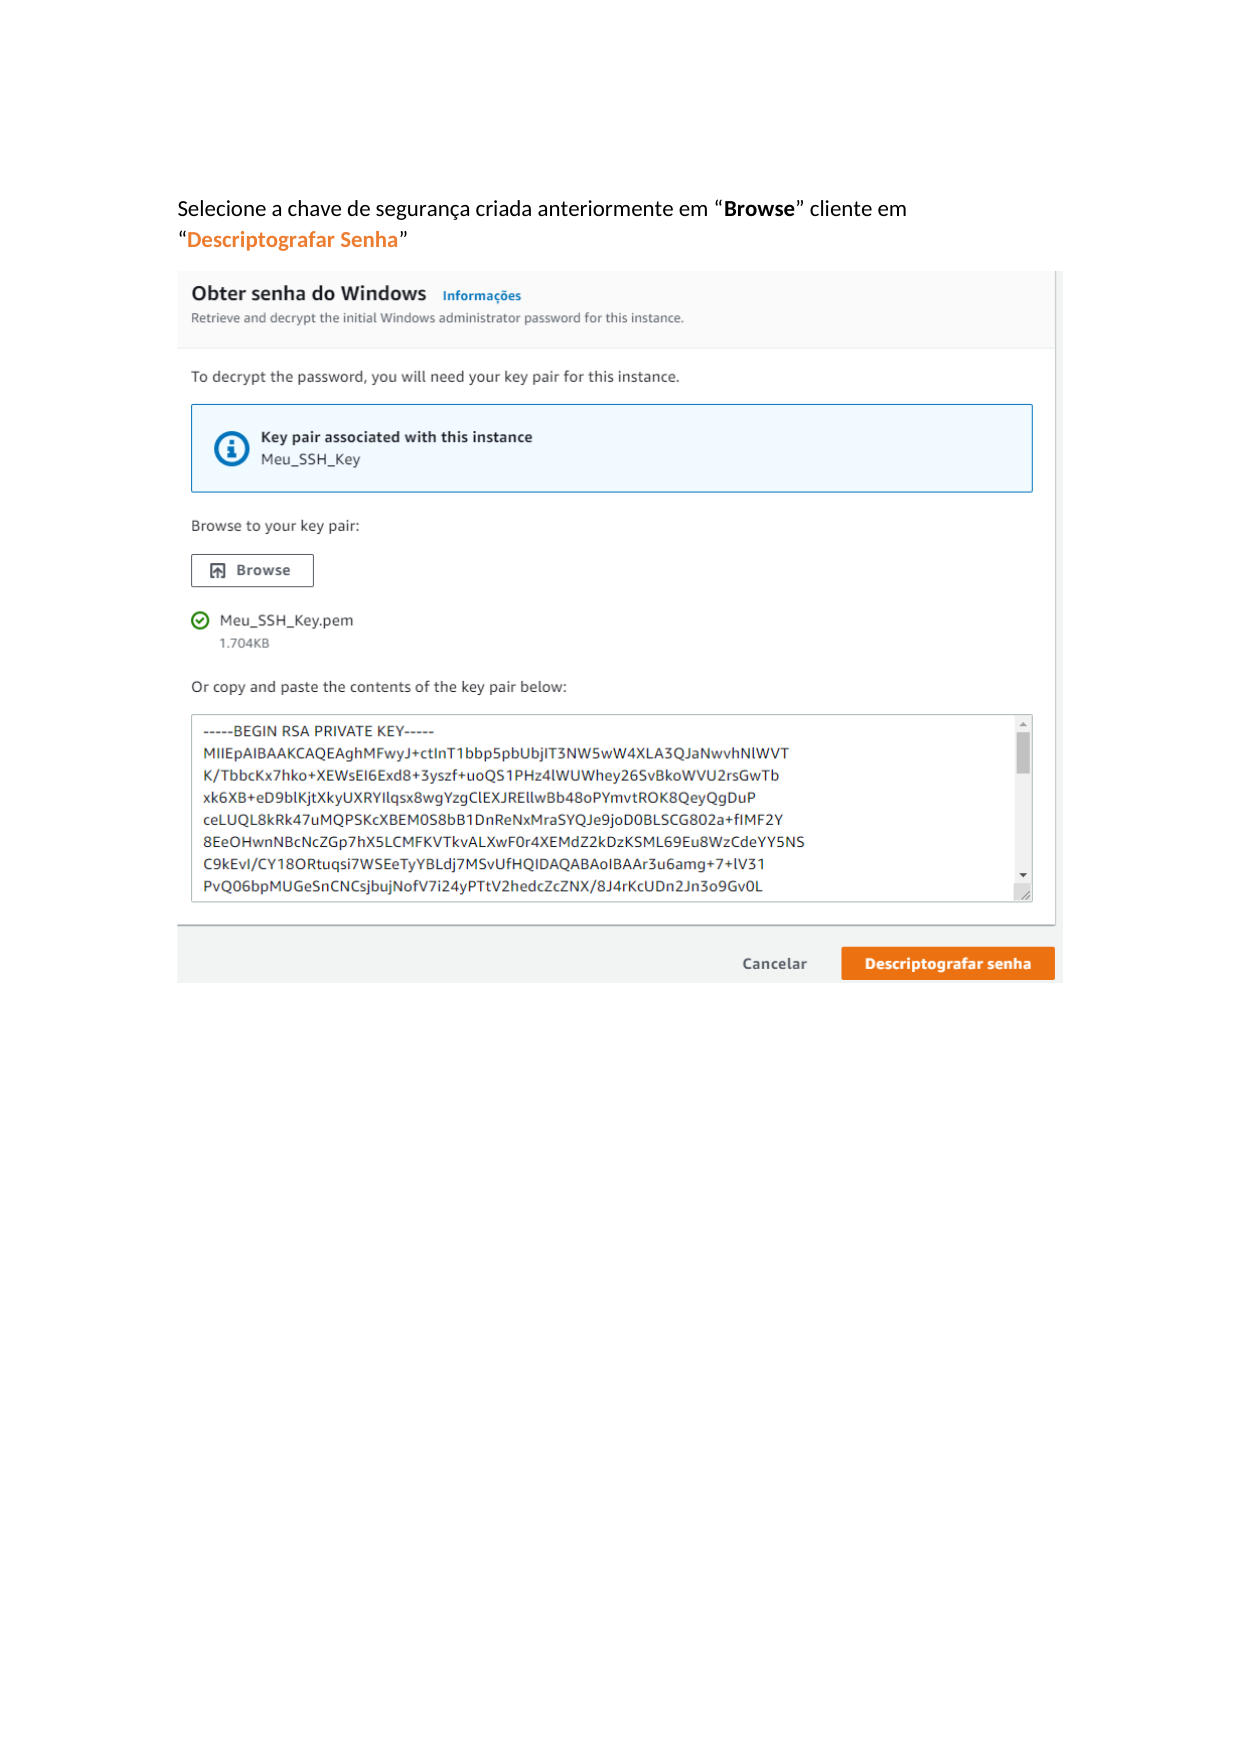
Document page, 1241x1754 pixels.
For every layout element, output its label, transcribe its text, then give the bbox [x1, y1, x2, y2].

text Selecione a chave de segurança criada anteriormente em “Browse” cliente em “Descriptografar Senha” [177, 194, 1063, 253]
picture [177, 271, 1063, 983]
